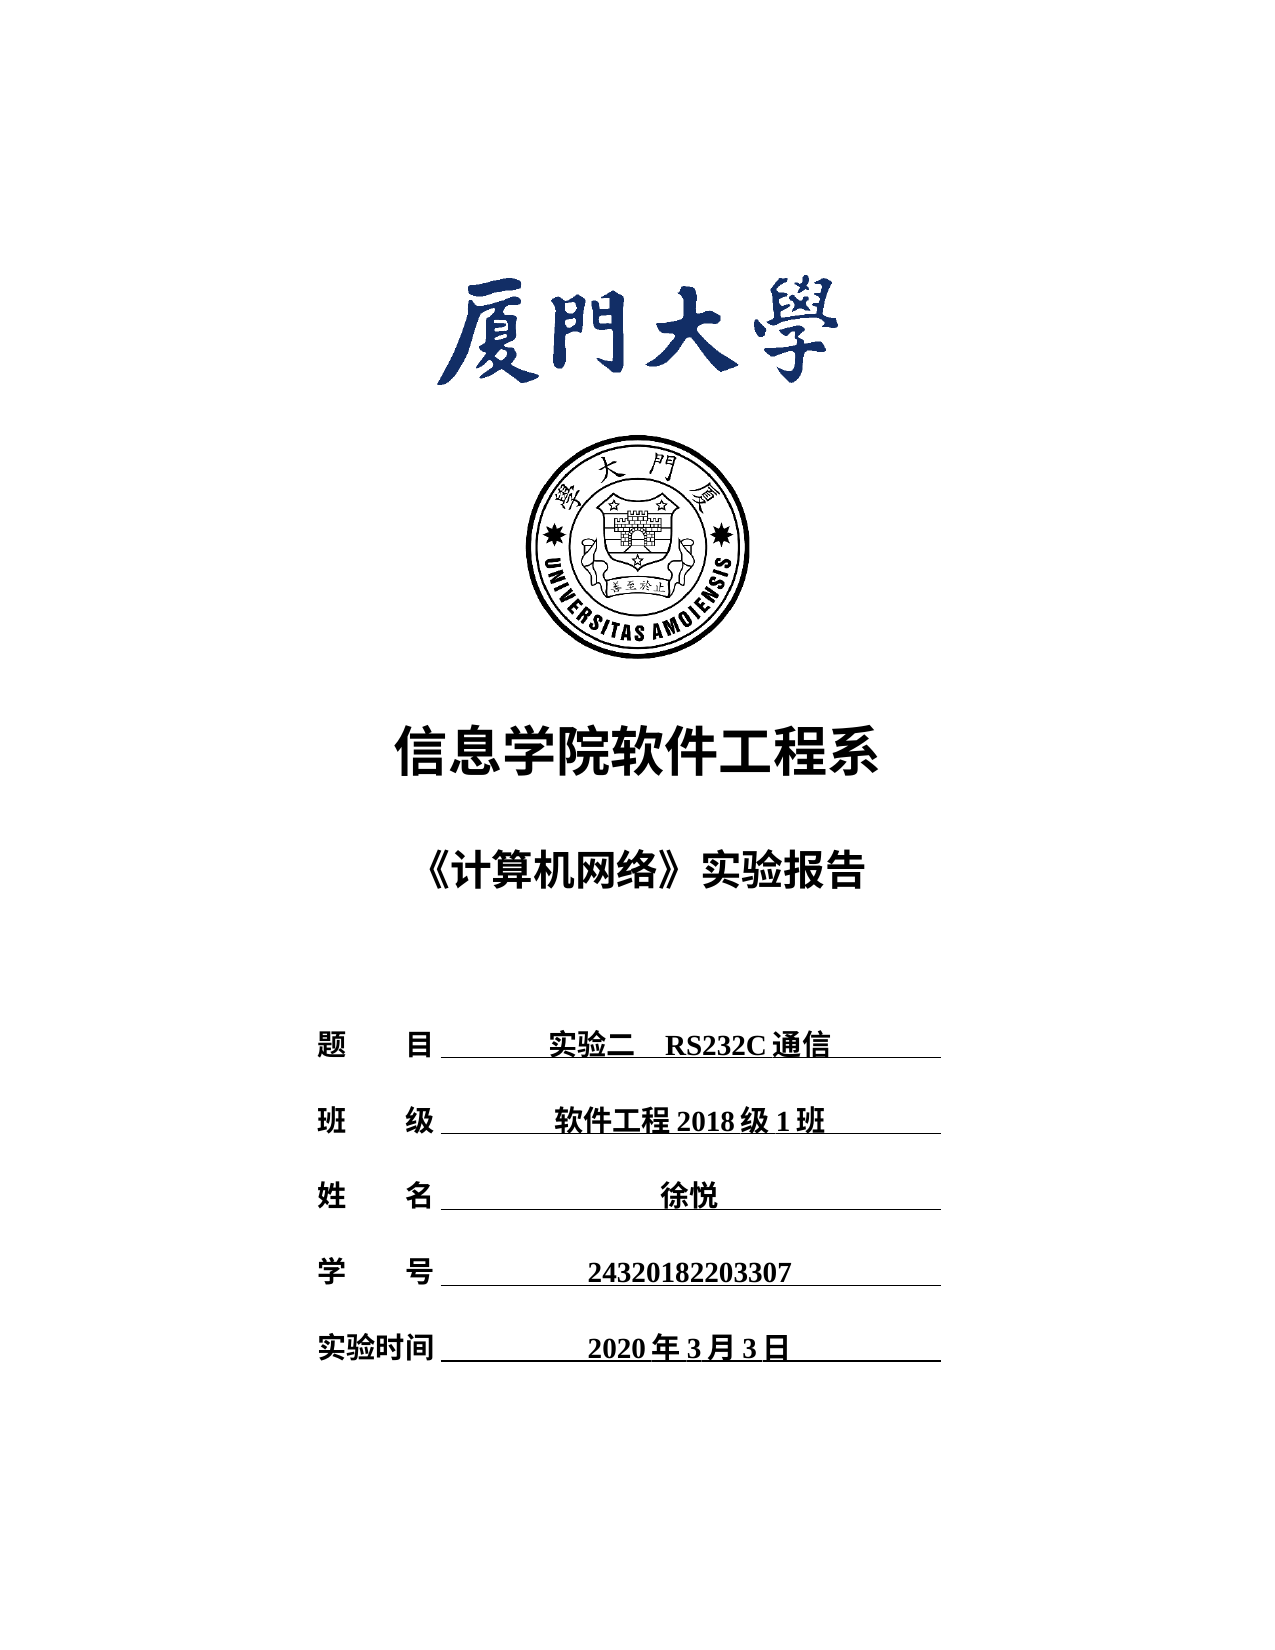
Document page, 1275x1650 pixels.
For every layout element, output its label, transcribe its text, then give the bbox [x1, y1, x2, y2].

text 实验时间 2020年3月3日 [187, 1325, 1087, 1367]
text 班 级 软件工程2018级1班 [187, 1097, 1087, 1139]
text 学 号 24320182203307 [187, 1249, 1087, 1291]
subtitle 《计算机网络》实验报告 [187, 837, 1087, 897]
picture [437, 275, 838, 385]
picture [525, 434, 750, 659]
subtitle 信息学院软件工程系 [187, 709, 1087, 787]
text 题 目 实验二 RS232C通信 [187, 1021, 1087, 1063]
text 姓 名 徐悦 [187, 1173, 1087, 1215]
